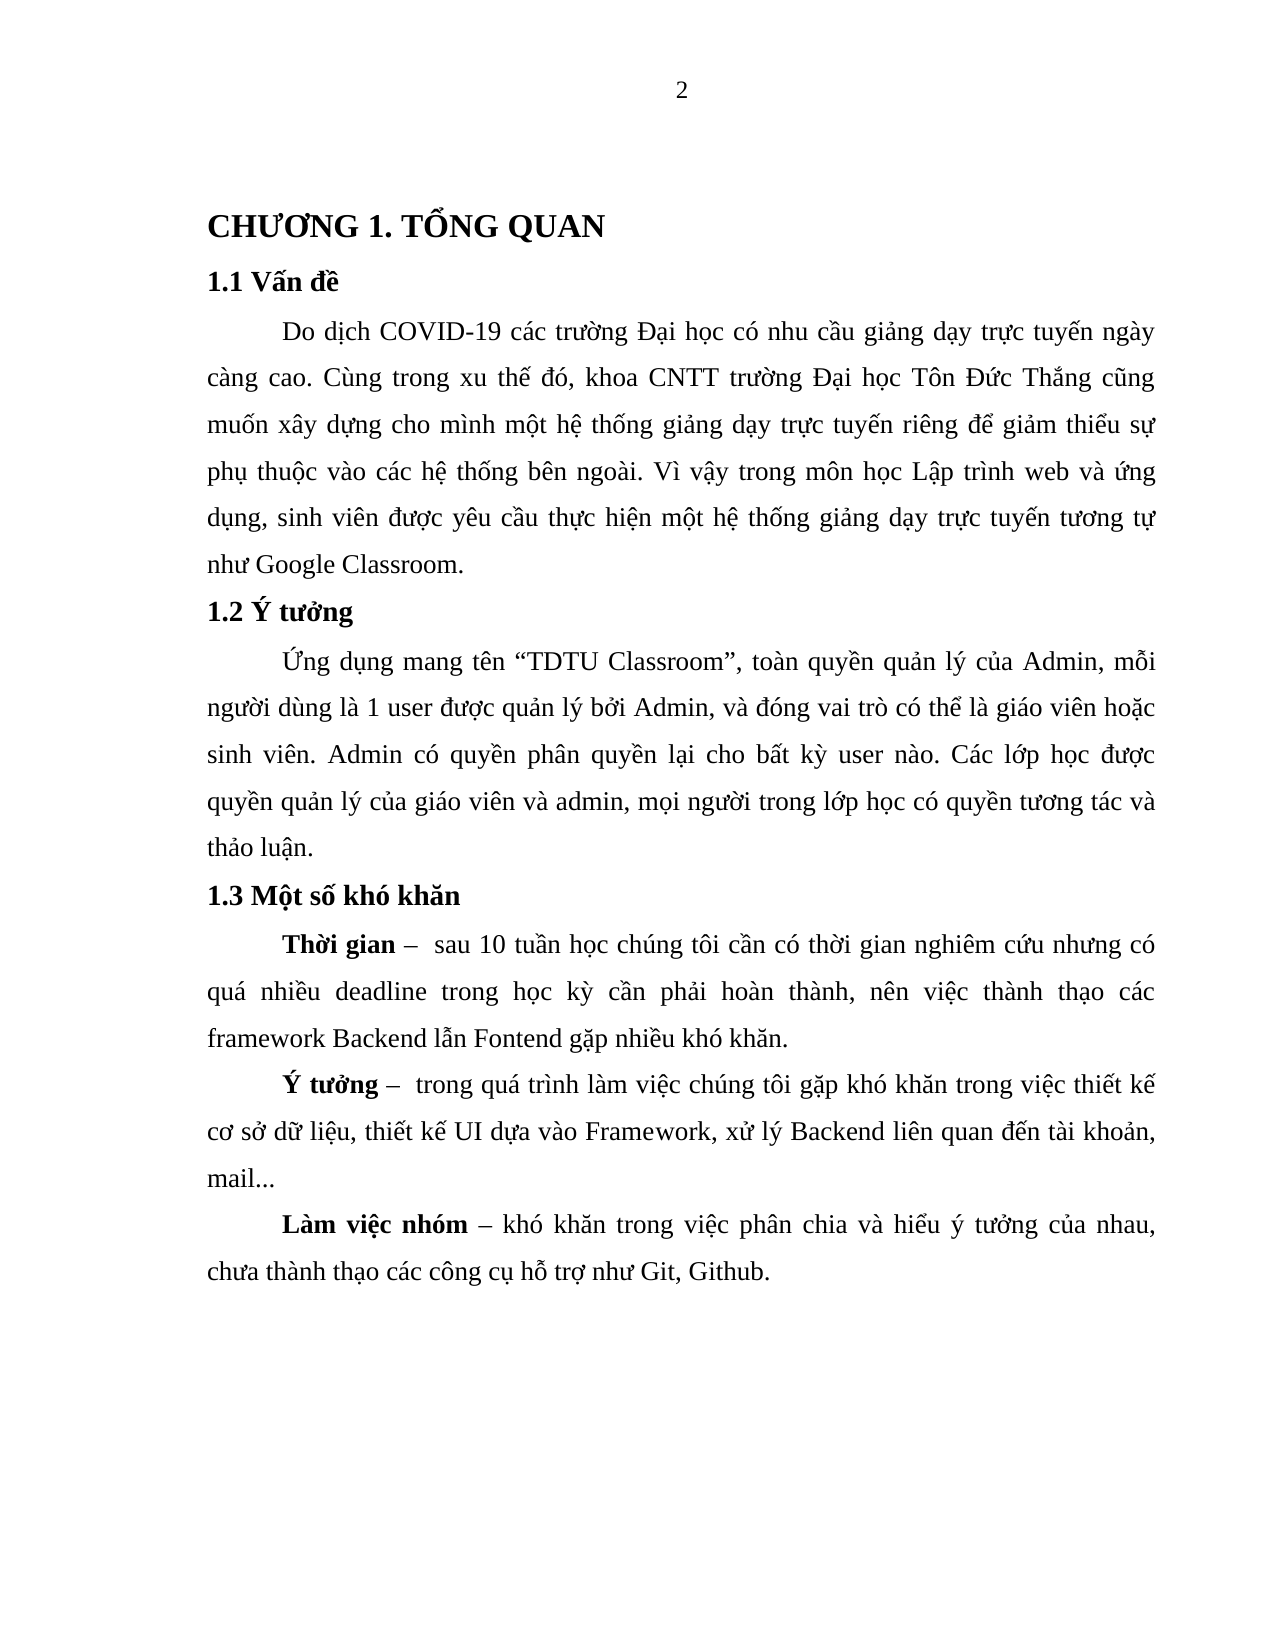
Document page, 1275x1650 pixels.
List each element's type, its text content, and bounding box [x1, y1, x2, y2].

text Do dịch COVID-19 các trường Đại học có nhu cầu giảng dạy trực tuyến ngày càng cao. Cùng trong xu thế đó, khoa CNTT trường Đại học Tôn Đức Thắng cũng muốn xây dựng cho mình một hệ thống giảng dạy trực tuyến riêng để giảm thiểu sự phụ thuộc vào các hệ thống bên ngoài. Vì vậy trong môn học Lập trình web và ứng dụng, sinh viên được yêu cầu thực hiện một hệ thống giảng dạy trực tuyến tương tự như Google Classroom. [207, 314, 1157, 579]
text 1.2 Ý tưởng [207, 594, 1157, 628]
text 1.3 Một số khó khăn [207, 878, 1157, 912]
text Ý tưởng – trong quá trình làm việc chúng tôi gặp khó khăn trong việc thiết kế cơ sở dữ liệu, thiết kế UI dựa vào Framework, xử lý Backend liên quan đến tài khoản, mail... [207, 1068, 1157, 1193]
text CHƯƠNG 1. TỔNG QUAN [207, 207, 1157, 245]
text Làm việc nhóm – khó khăn trong việc phân chia và hiểu ý tưởng của nhau, chưa thành thạo các công cụ hỗ trợ như Git, Github. [207, 1208, 1157, 1286]
text Ứng dụng mang tên “TDTU Classroom”, toàn quyền quản lý của Admin, mỗi người dùng là 1 user được quản lý bởi Admin, và đóng vai trò có thể là giáo viên hoặc sinh viên. Admin có quyền phân quyền lại cho bất kỳ user nào. Các lớp học được quyền quản lý của giáo viên và admin, mọi người trong lớp học có quyền tương tác và thảo luận. [207, 645, 1157, 863]
text Thời gian – sau 10 tuần học chúng tôi cần có thời gian nghiêm cứu nhưng có quá nhiều deadline trong học kỳ cần phải hoàn thành, nên việc thành thạo các framework Backend lẫn Fontend gặp nhiều khó khăn. [207, 928, 1157, 1053]
text 1.1 Vấn đề [207, 264, 1157, 298]
